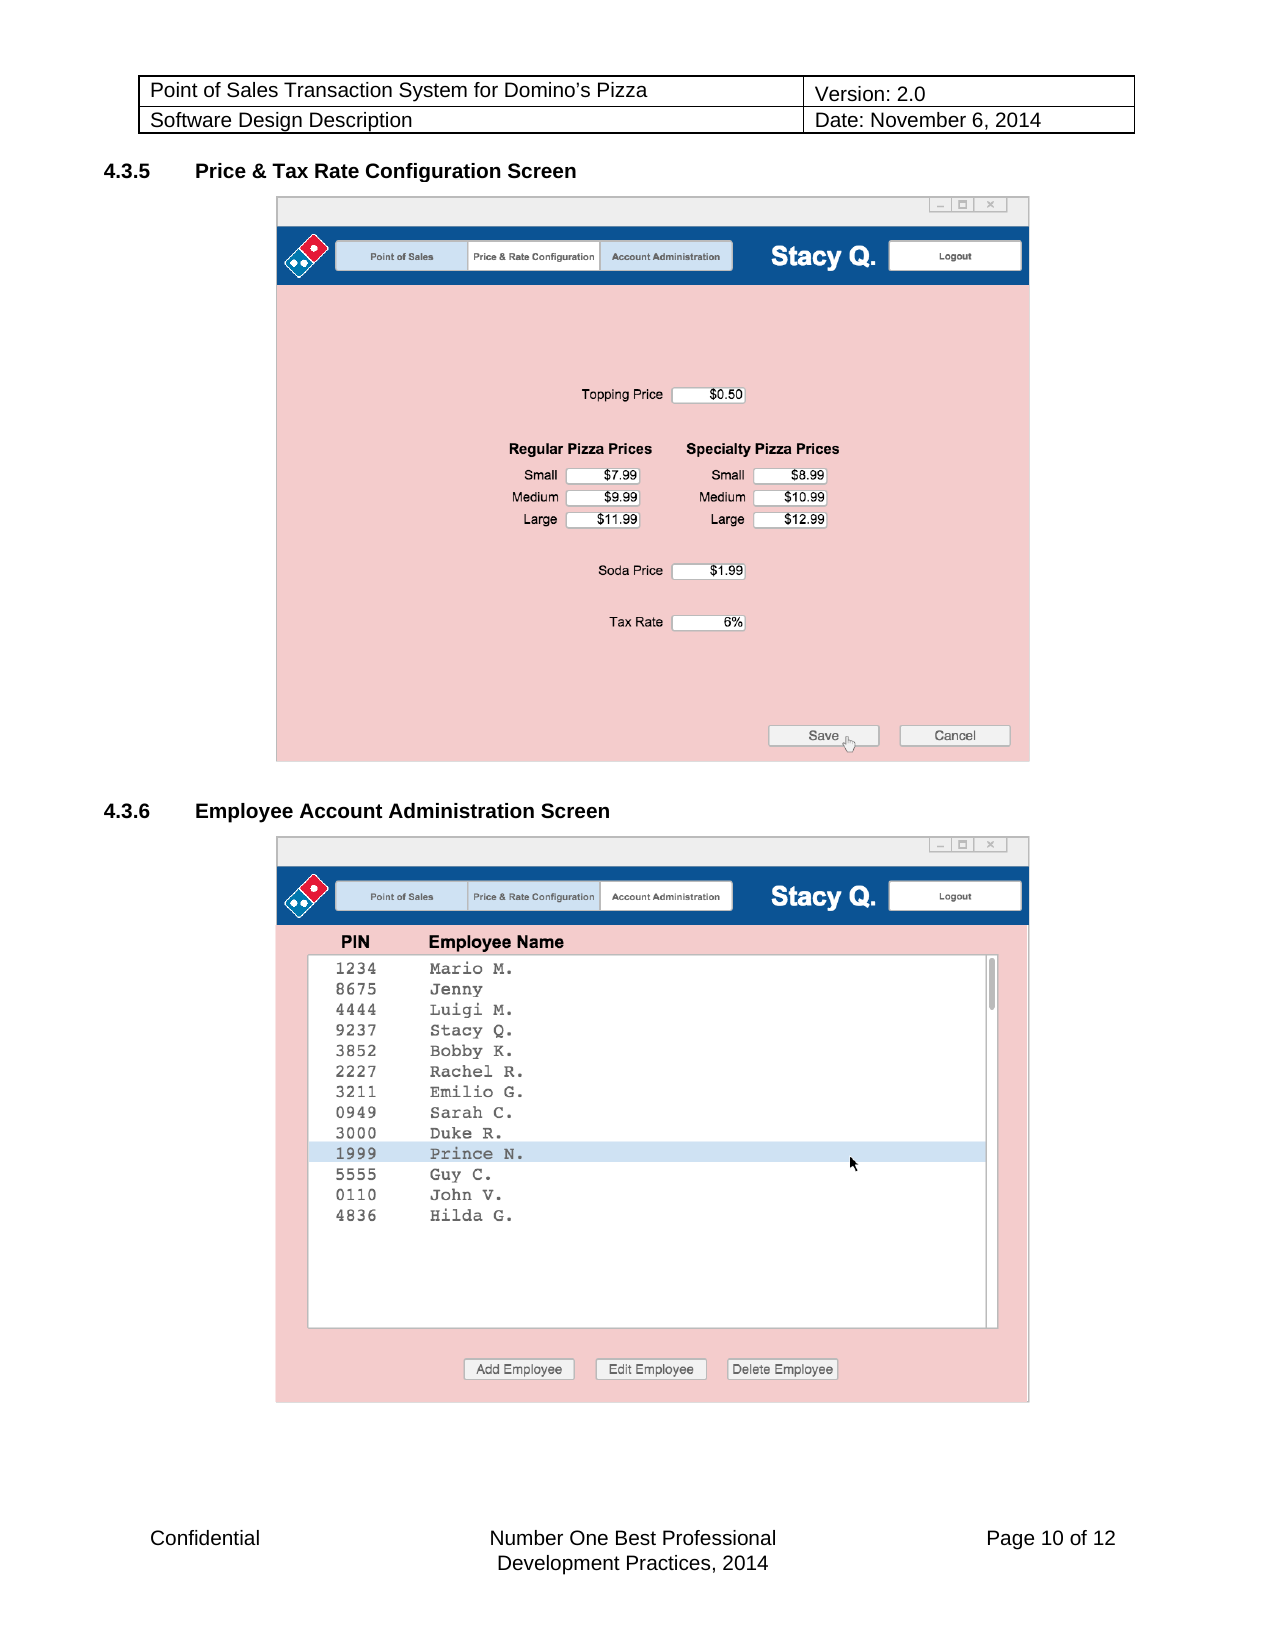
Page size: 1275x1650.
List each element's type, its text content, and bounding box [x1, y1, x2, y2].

subtitle Price & Tax Rate Configuration Screen [150, 159, 1125, 183]
picture [262, 182, 1043, 775]
subtitle Employee Account Administration Screen [150, 799, 1125, 823]
picture [262, 822, 1043, 1416]
